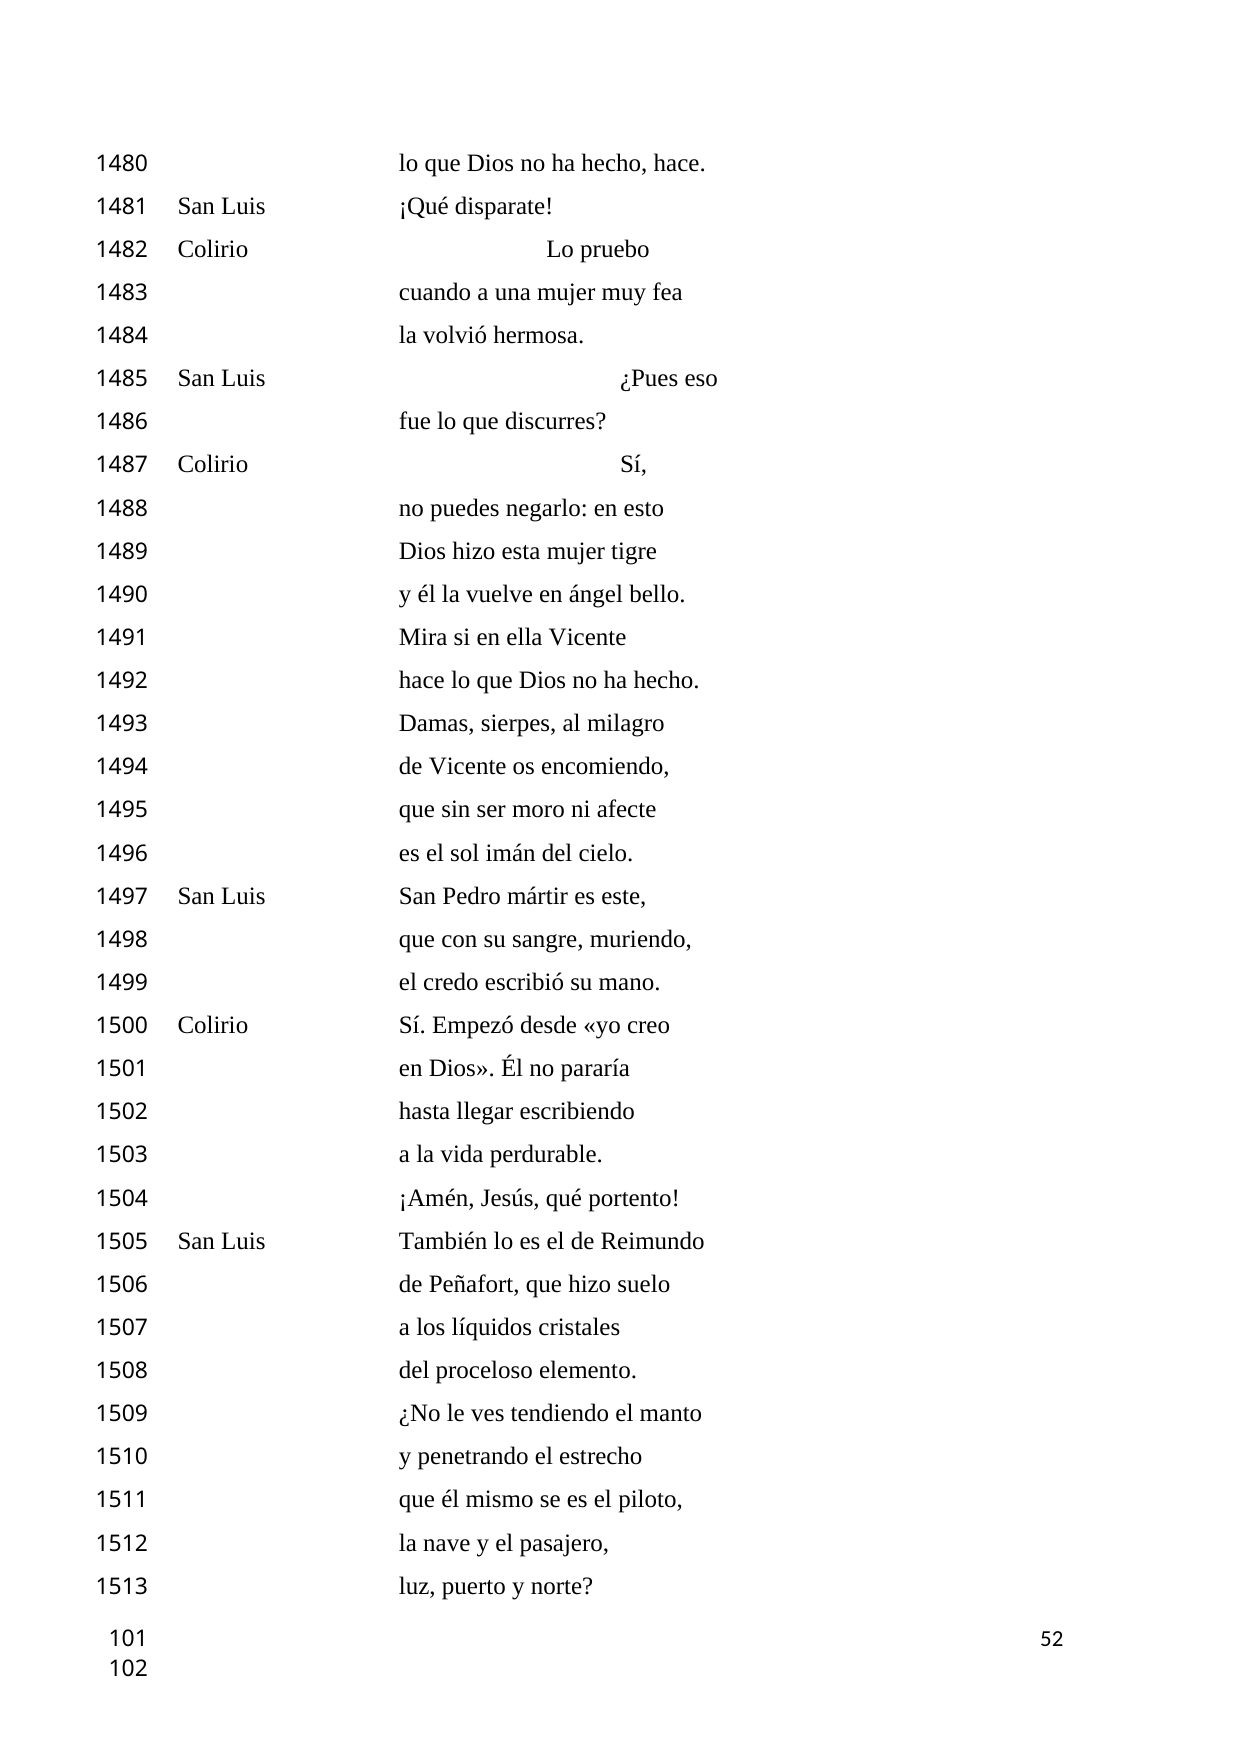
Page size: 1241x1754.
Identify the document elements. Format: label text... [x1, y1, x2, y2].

text San Luis San Pedro mártir es este, [177, 881, 1063, 909]
text Damas, sierpes, al milagro [399, 708, 1063, 737]
text de Peñafort, que hizo suelo [399, 1269, 1063, 1298]
text que él mismo se es el piloto, [399, 1484, 1063, 1513]
text y él la vuelve en ángel bello. [399, 579, 1063, 608]
text de Vicente os encomiendo, [399, 751, 1063, 780]
text y penetrando el estrecho [399, 1441, 1063, 1470]
text Colirio Sí, [177, 449, 1063, 478]
text Mira si en ella Vicente [399, 622, 1063, 651]
text San Luis ¡Qué disparate! [177, 191, 1063, 219]
text que sin ser moro ni afecte [399, 794, 1063, 823]
text es el sol imán del cielo. [399, 838, 1063, 866]
text ¿No le ves tendiendo el manto [399, 1398, 1063, 1427]
text del proceloso elemento. [399, 1355, 1063, 1384]
text que con su sangre, muriendo, [325, 924, 1063, 953]
text cuando a una mujer muy fea [325, 277, 1063, 306]
text en Dios». Él no pararía [399, 1053, 1063, 1082]
text a la vida perdurable. [399, 1139, 1063, 1168]
text luz, puerto y norte? [399, 1571, 1063, 1599]
text hasta llegar escribiendo [399, 1096, 1063, 1125]
text Dios hizo esta mujer tigre [399, 536, 1063, 564]
text no puedes negarlo: en esto [325, 493, 1063, 521]
text San Luis ¿Pues eso [177, 363, 1063, 392]
text Colirio Lo pruebo [177, 234, 1063, 263]
text San Luis También lo es el de Reimundo [177, 1226, 1063, 1254]
text ¡Amén, Jesús, qué portento! [399, 1183, 1063, 1211]
text hace lo que Dios no ha hecho. [399, 665, 1063, 694]
text la volvió hermosa. [325, 320, 1063, 349]
text fue lo que discurres? [325, 406, 1063, 435]
text Colirio Sí. Empezó desde «yo creo [177, 1010, 1063, 1039]
text la nave y el pasajero, [399, 1528, 1063, 1556]
text lo que Dios no ha hecho, hace. [325, 148, 1063, 176]
text el credo escribió su mano. [325, 967, 1063, 996]
text a los líquidos cristales [399, 1312, 1063, 1341]
